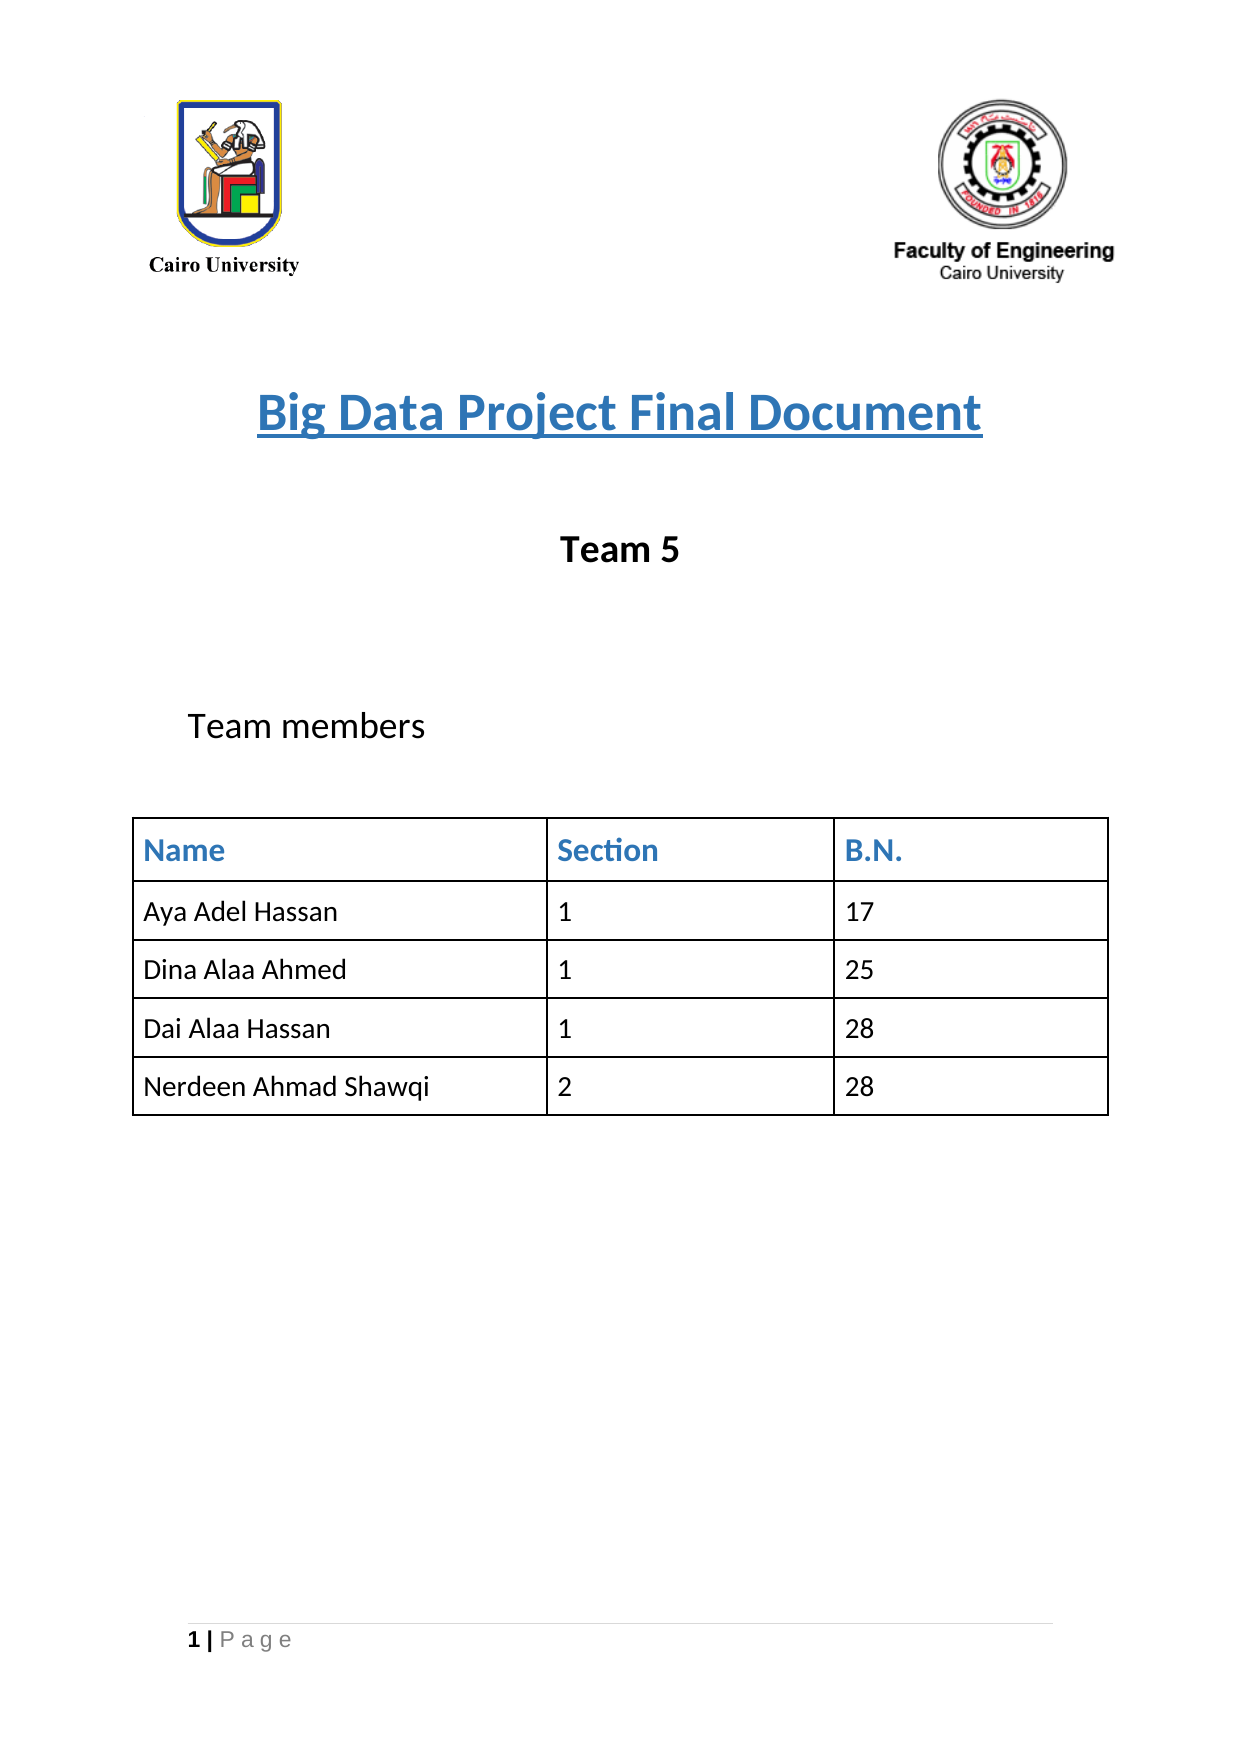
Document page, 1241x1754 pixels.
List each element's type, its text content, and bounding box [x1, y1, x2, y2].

table_cell 28 [835, 999, 1107, 1056]
table_header B.N. [835, 819, 1107, 880]
table_cell 1 [548, 941, 833, 997]
text Team 5 [187, 524, 1053, 573]
table_cell Dai Alaa Hassan [134, 999, 546, 1056]
table_cell 2 [548, 1058, 833, 1114]
picture [143, 96, 304, 279]
table_cell Dina Alaa Ahmed [134, 941, 546, 997]
text Big Data Project Final Document [187, 378, 1053, 444]
table_cell 28 [835, 1058, 1107, 1114]
table_cell 1 [548, 882, 833, 939]
table_header Name [134, 819, 546, 880]
table_header Section [548, 819, 833, 880]
picture [887, 95, 1120, 287]
text Team members [187, 702, 1053, 748]
table_cell Aya Adel Hassan [134, 882, 546, 939]
table_cell 25 [835, 941, 1107, 997]
table_cell 1 [548, 999, 833, 1056]
table_cell 17 [835, 882, 1107, 939]
table_cell Nerdeen Ahmad Shawqi [134, 1058, 546, 1114]
